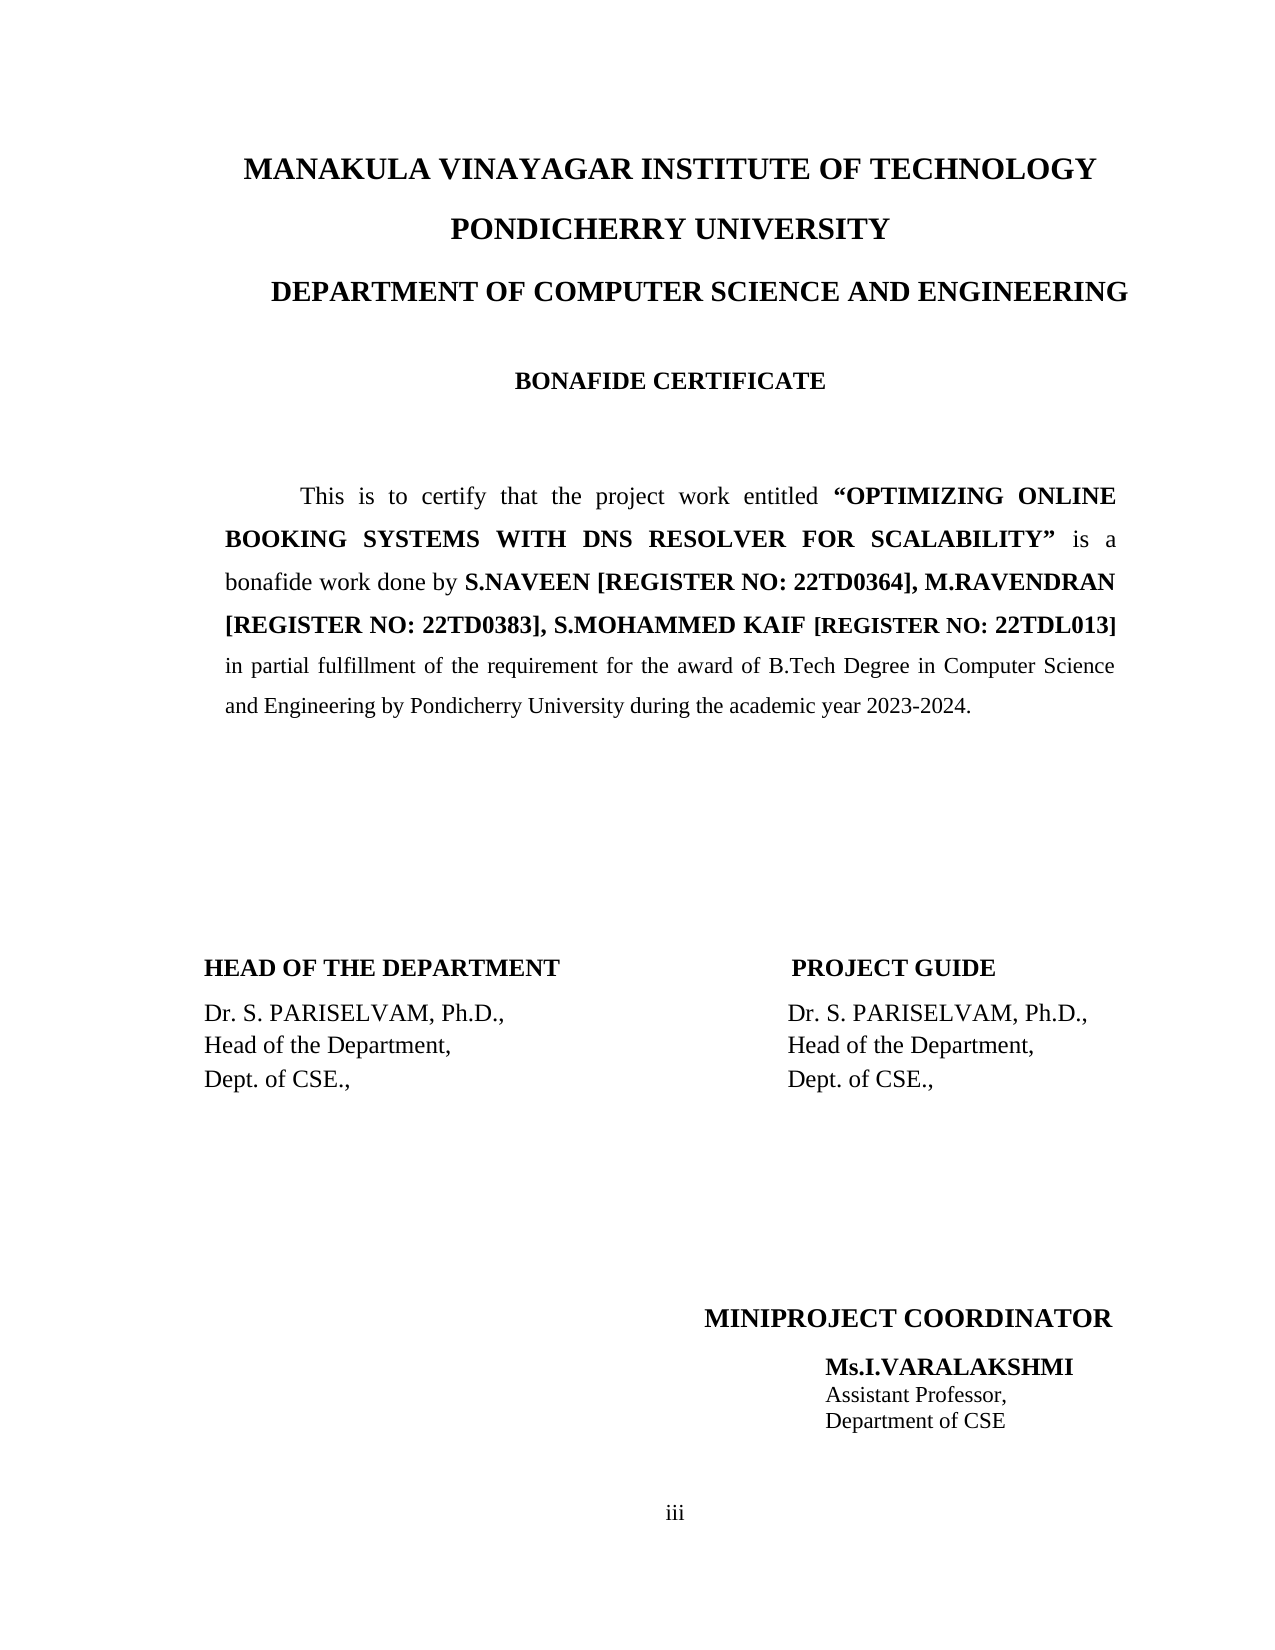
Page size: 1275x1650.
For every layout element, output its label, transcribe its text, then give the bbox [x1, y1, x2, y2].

table_cell Dr. S. PARISELVAM, Ph.D., [661, 991, 1116, 1029]
text MINIPROJECT COORDINATOR [629, 1302, 1171, 1333]
text MANAKULA VINAYAGAR INSTITUTE OF TECHNOLOGY PONDICHERRY UNIVERSITY [224, 150, 1116, 246]
table_cell Dept. of CSE., [661, 1062, 1116, 1094]
table_header HEAD OF THE DEPARTMENT [193, 953, 661, 991]
text Department of CSE [179, 1407, 1171, 1434]
subtitle DEPARTMENT OF COMPUTER SCIENCE AND ENGINEERING [225, 274, 1171, 308]
subtitle BONAFIDE CERTIFICATE [224, 366, 1116, 395]
table_cell Head of the Department, [193, 1029, 661, 1062]
table_cell Dr. S. PARISELVAM, Ph.D., [193, 991, 661, 1029]
table_cell Head of the Department, [661, 1029, 1116, 1062]
text Assistant Professor, [179, 1381, 1171, 1407]
text This is to certify that the project work entitled “OPTIMIZING ONLINE BOOKING SYSTEMS WITH DNS RESOLVER FOR SCALABILITY” is a bonafide work done by S.NAVEEN [REGISTER NO: 22TD0364], M.RAVENDRAN [REGISTER NO: 22TD0383], S.MOHAMMED KAIF [REGISTER NO: 22TDL013] in partial fulfillment of the requirement for the award of B.Tech Degree in Computer Science and Engineering by Pondicherry University during the academic year 2023-2024. [225, 481, 1116, 718]
table_header PROJECT GUIDE [661, 953, 1116, 991]
subtitle Ms.I.VARALAKSHMI [225, 1352, 1171, 1381]
table_cell Dept. of CSE., [193, 1062, 661, 1094]
